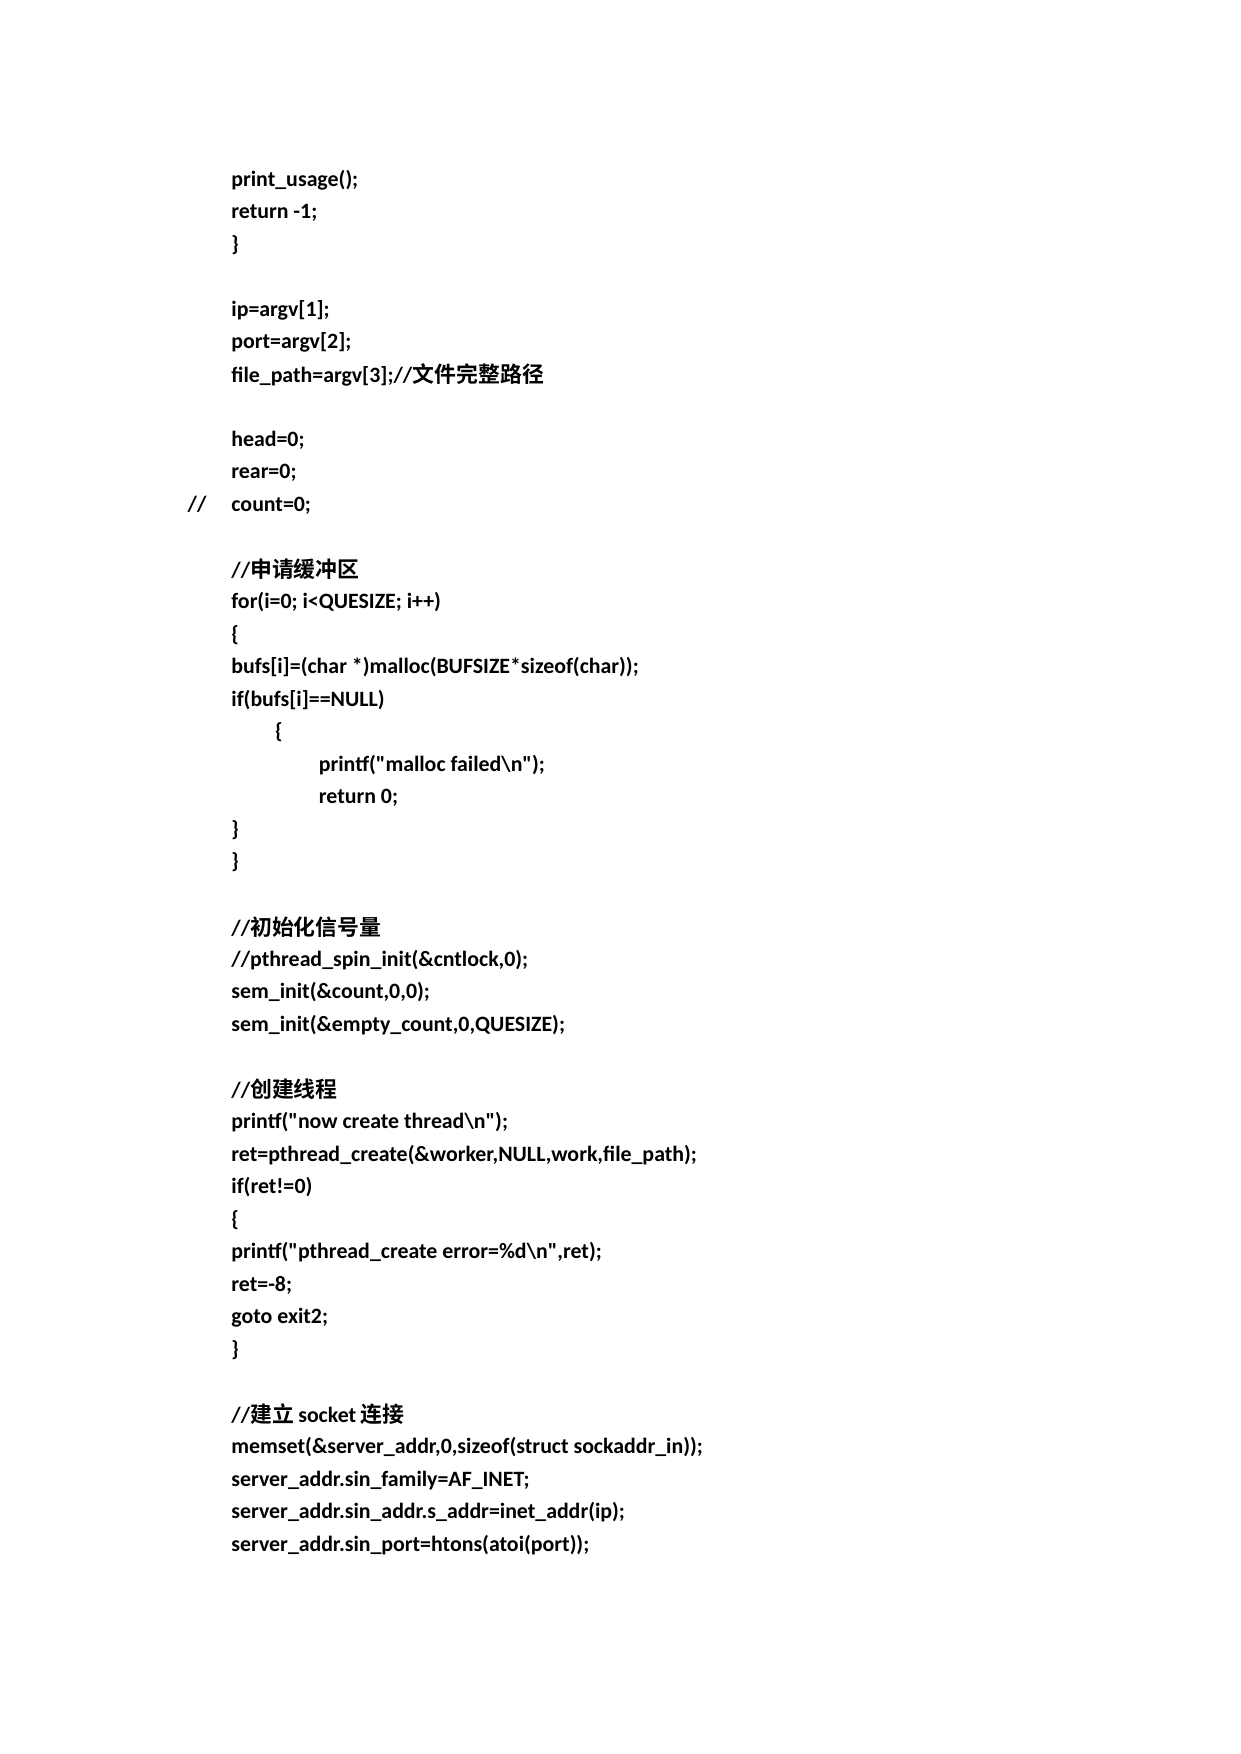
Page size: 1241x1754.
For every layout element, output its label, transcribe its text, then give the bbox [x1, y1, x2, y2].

text ip=argv[1]; [187, 292, 1053, 324]
text server_addr.sin_addr.s_addr=inet_addr(ip); [187, 1494, 1053, 1527]
text rear=0; [187, 454, 1053, 487]
text // count=0; [187, 487, 1053, 519]
text if(bufs[i]==NULL) [187, 682, 1053, 714]
text } [187, 844, 1053, 877]
text { [187, 714, 1053, 747]
text return 0; [187, 779, 1053, 812]
text //pthread_spin_init(&cntlock,0); [187, 942, 1053, 974]
text for(i=0; i<QUESIZE; i++) [187, 584, 1053, 617]
text server_addr.sin_family=AF_INET; [187, 1462, 1053, 1494]
text } [187, 227, 1053, 259]
text memset(&server_addr,0,sizeof(struct sockaddr_in)); [187, 1429, 1053, 1462]
text ret=-8; [187, 1267, 1053, 1299]
text if(ret!=0) [187, 1169, 1053, 1202]
text { [187, 1202, 1053, 1234]
text sem_init(&empty_count,0,QUESIZE); [187, 1007, 1053, 1039]
text bufs[i]=(char *)malloc(BUFSIZE*sizeof(char)); [187, 649, 1053, 682]
text return -1; [187, 194, 1053, 227]
text ret=pthread_create(&worker,NULL,work,file_path); [187, 1137, 1053, 1169]
text file_path=argv[3];//文件完整路径 [187, 357, 1053, 389]
text sem_init(&count,0,0); [187, 974, 1053, 1007]
text printf("malloc failed\n"); [187, 747, 1053, 779]
text goto exit2; [187, 1299, 1053, 1332]
text port=argv[2]; [187, 324, 1053, 357]
text printf("now create thread\n"); [187, 1104, 1053, 1137]
text //初始化信号量 [187, 909, 1053, 942]
text //建立socket连接 [187, 1397, 1053, 1429]
text //创建线程 [187, 1072, 1053, 1104]
text //申请缓冲区 [187, 552, 1053, 584]
text } [187, 1332, 1053, 1364]
text print_usage(); [187, 162, 1053, 194]
text printf("pthread_create error=%d\n",ret); [187, 1234, 1053, 1267]
text head=0; [187, 422, 1053, 454]
text server_addr.sin_port=htons(atoi(port)); [187, 1527, 1053, 1559]
text { [187, 617, 1053, 649]
text } [187, 812, 1053, 844]
